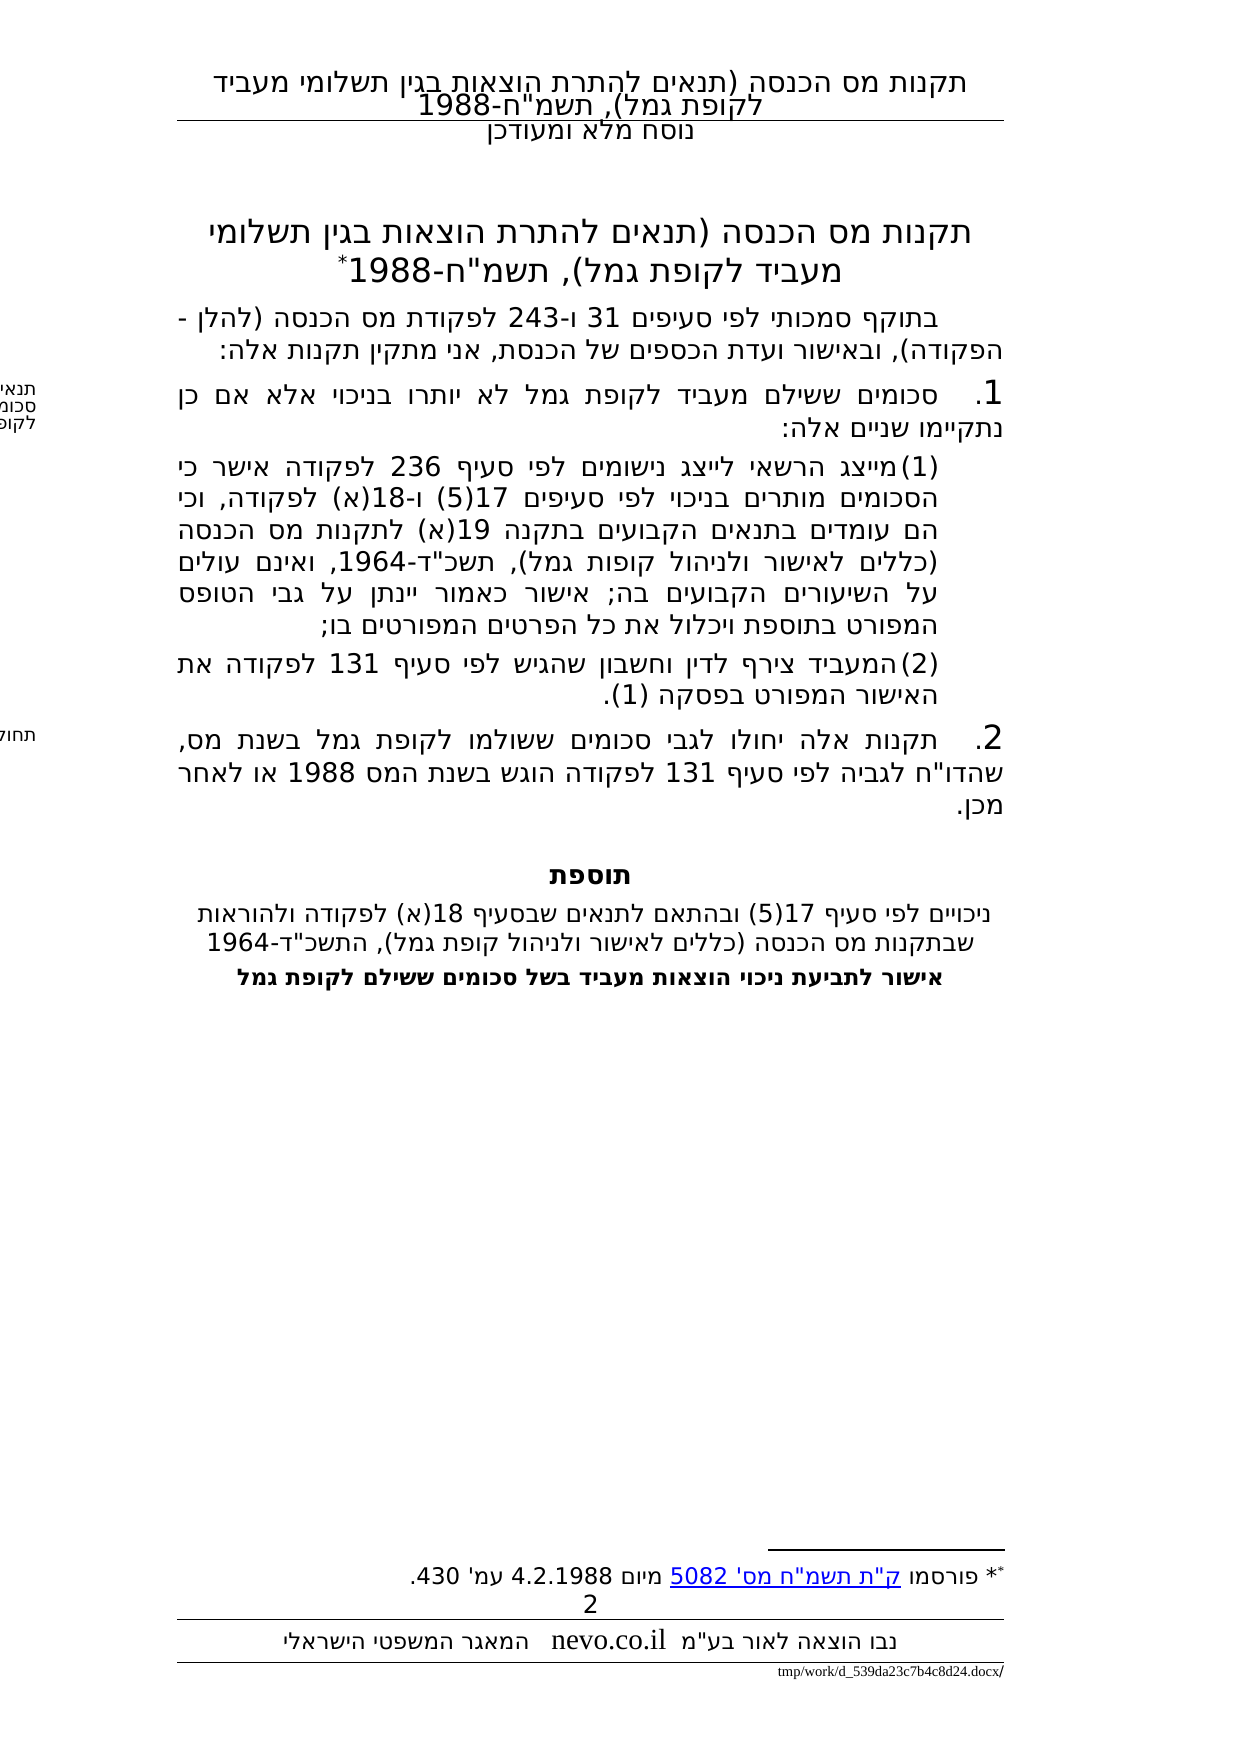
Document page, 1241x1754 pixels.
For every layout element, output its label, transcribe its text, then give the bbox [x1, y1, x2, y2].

text (1) מייצג הרשאי לייצג נישומים לפי סעיף 236 לפקודה אישר כי הסכומים מותרים בניכוי לפי סעיפים 17(5) ו-18(א) לפקודה, וכי הם עומדים בתנאים הקבועים בתקנה 19(א) לתקנות מס הכנסה (כללים לאישור ולניהול קופות גמל), תשכ"ד-1964, ואינם עולים על השיעורים הקבועים בה; אישור כאמור יינתן על גבי הטופס המפורט בתוספת ויכלול את כל הפרטים המפורטים בו; [177, 451, 939, 641]
text אישור לתביעת ניכוי הוצאות מעביד בשל סכומים ששילם לקופת גמל [177, 964, 1004, 991]
text תקנות מס הכנסה (תנאים להתרת הוצאות בגין תשלומי מעביד לקופת גמל), תשמ"ח-1988* [177, 212, 1004, 290]
text תוספת [177, 860, 1004, 891]
text ניכויים לפי סעיף 17(5) ובהתאם לתנאים שבסעיף 18(א) לפקודה ולהוראות שבתקנות מס הכנסה (כללים לאישור ולניהול קופת גמל), התשכ"ד-1964 [177, 899, 1004, 957]
text (2) המעביד צירף לדין וחשבון שהגיש לפי סעיף 131 לפקודה את האישור המפורט בפסקה (1). [177, 648, 939, 711]
text 2. תקנות אלה יחולו לגבי סכומים ששולמו לקופת גמל בשנת מס, שהדו"ח לגביה לפי סעיף 131 לפקודה הוגש בשנת המס 1988 או לאחר מכן. [177, 719, 1004, 821]
text בתוקף סמכותי לפי סעיפים 31 ו-243 לפקודת מס הכנסה (להלן - הפקודה), ובאישור ועדת הכספים של הכנסת, אני מתקין תקנות אלה: [177, 303, 1004, 366]
text 1. סכומים ששילם מעביד לקופת גמל לא יותרו בניכוי אלא אם כן נתקיימו שניים אלה: [177, 373, 1004, 444]
